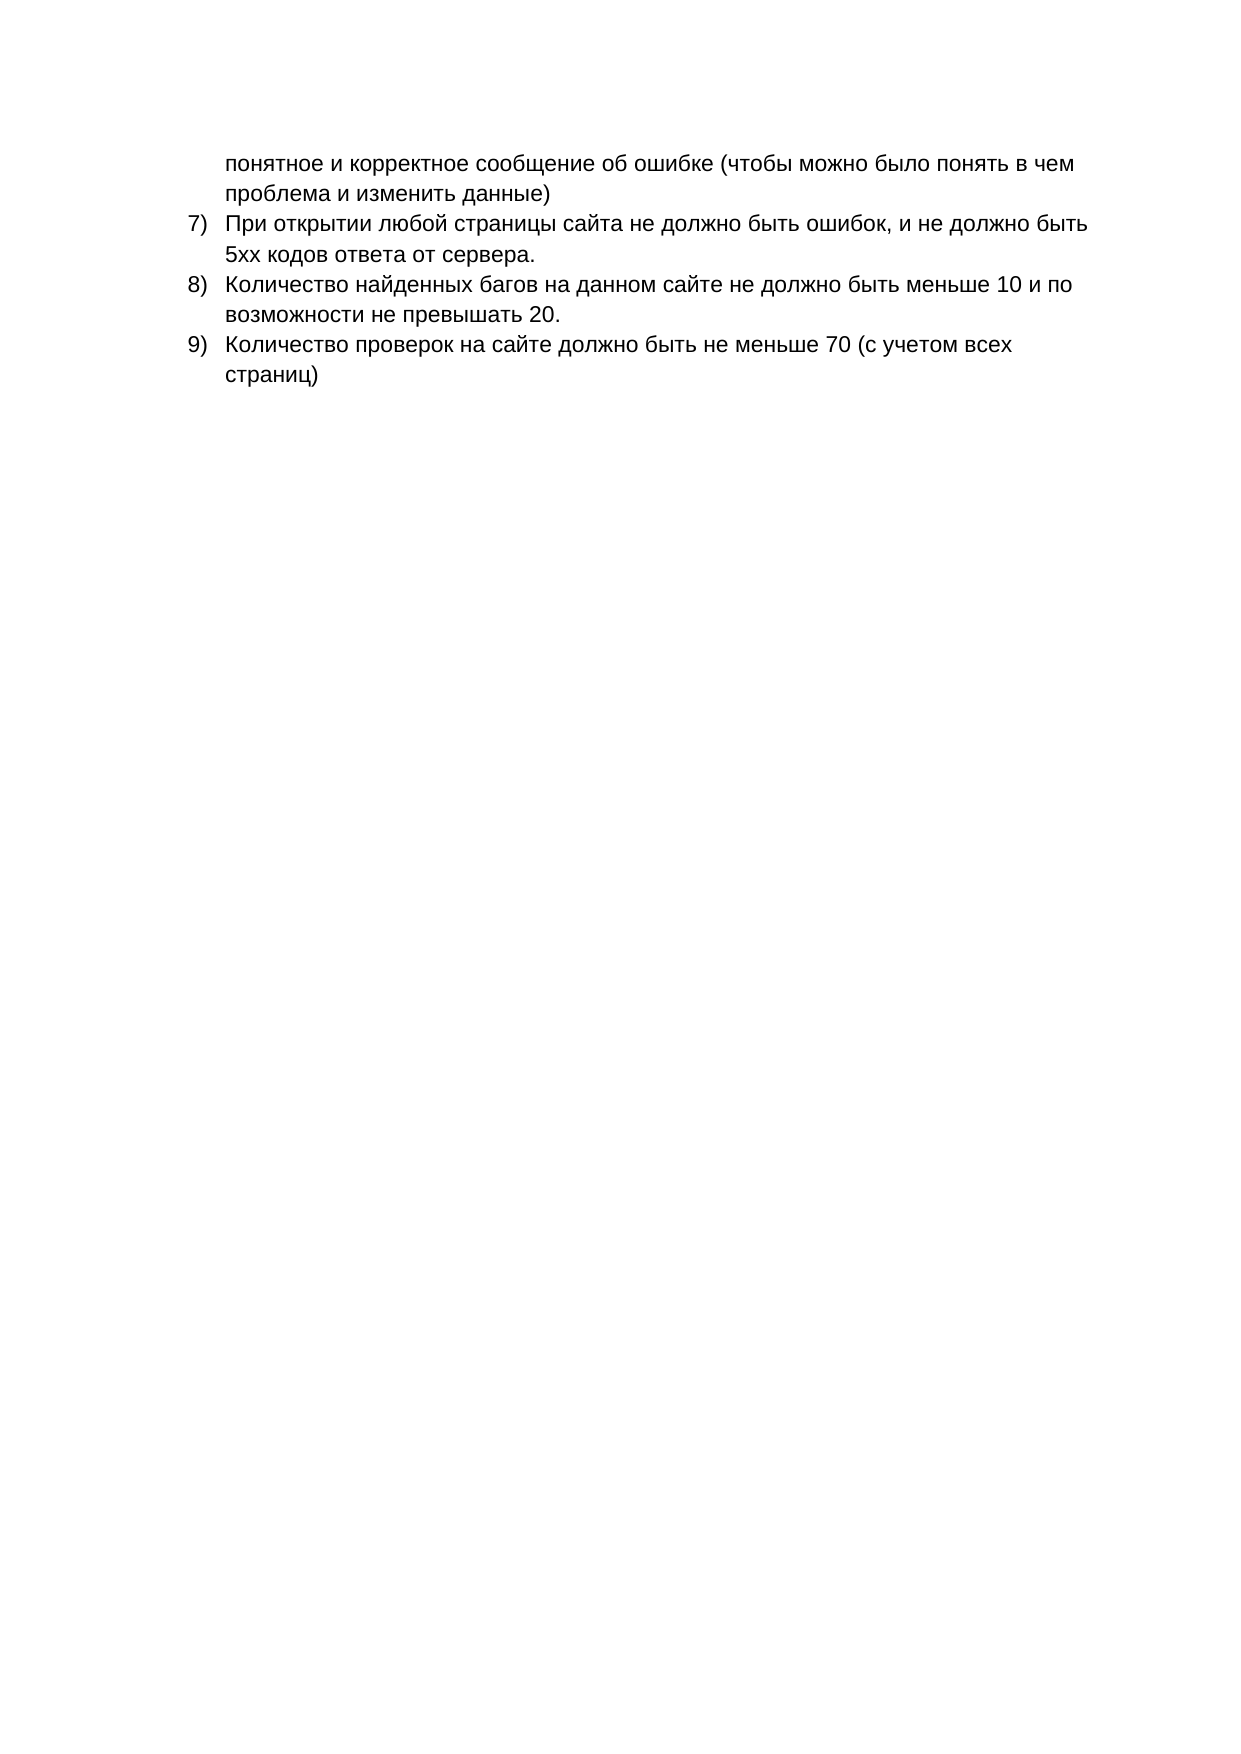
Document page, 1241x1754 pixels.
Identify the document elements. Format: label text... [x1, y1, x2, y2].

list Количество проверок на сайте должно быть не меньше 70 (с учетом всех страниц) [187, 331, 1090, 388]
list Количество найденных багов на данном сайте не должно быть меньше 10 и по возможности не превышать 20. [187, 271, 1090, 327]
list При открытии любой страницы сайта не должно быть ошибок, и не должно быть 5хх кодов ответа от сервера. [187, 210, 1090, 267]
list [187, 150, 1090, 207]
